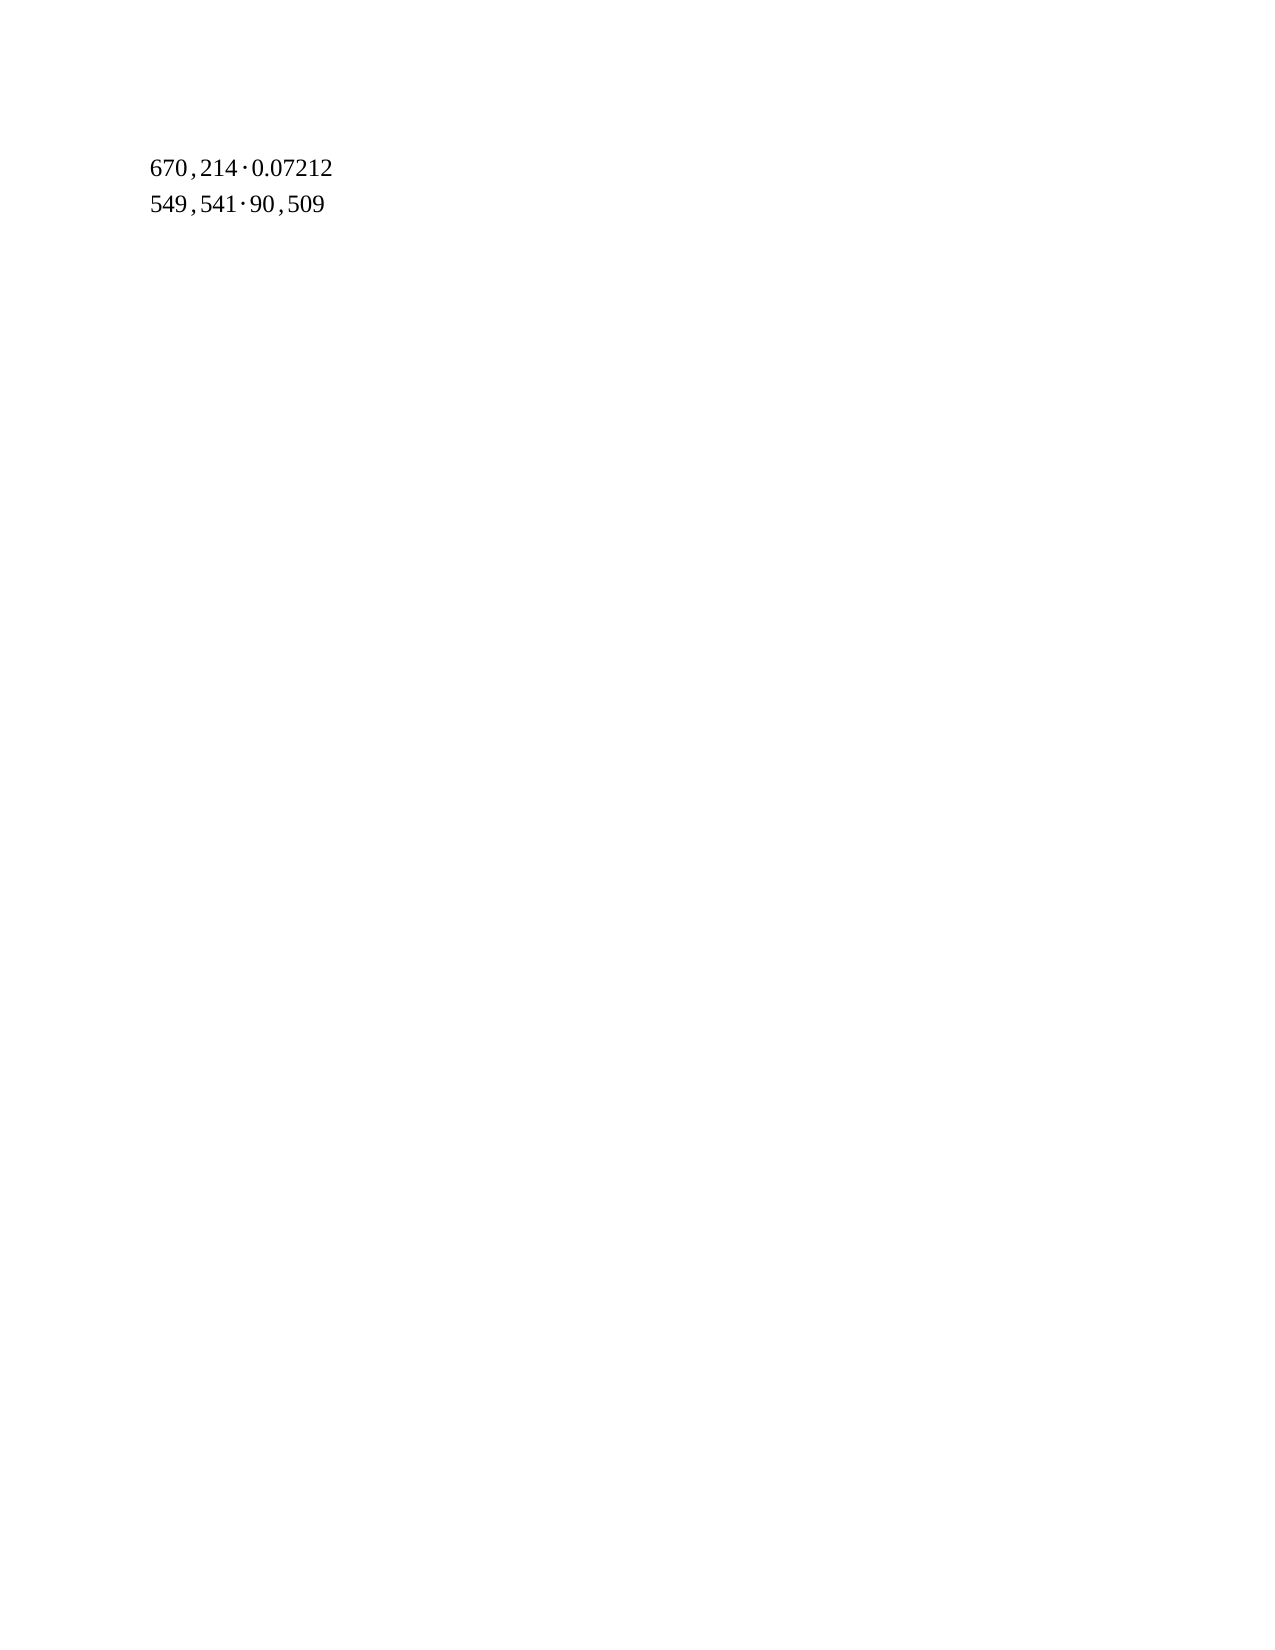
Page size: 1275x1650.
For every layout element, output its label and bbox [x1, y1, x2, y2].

table_cell [139, 186, 1275, 222]
table_cell [139, 150, 1275, 186]
